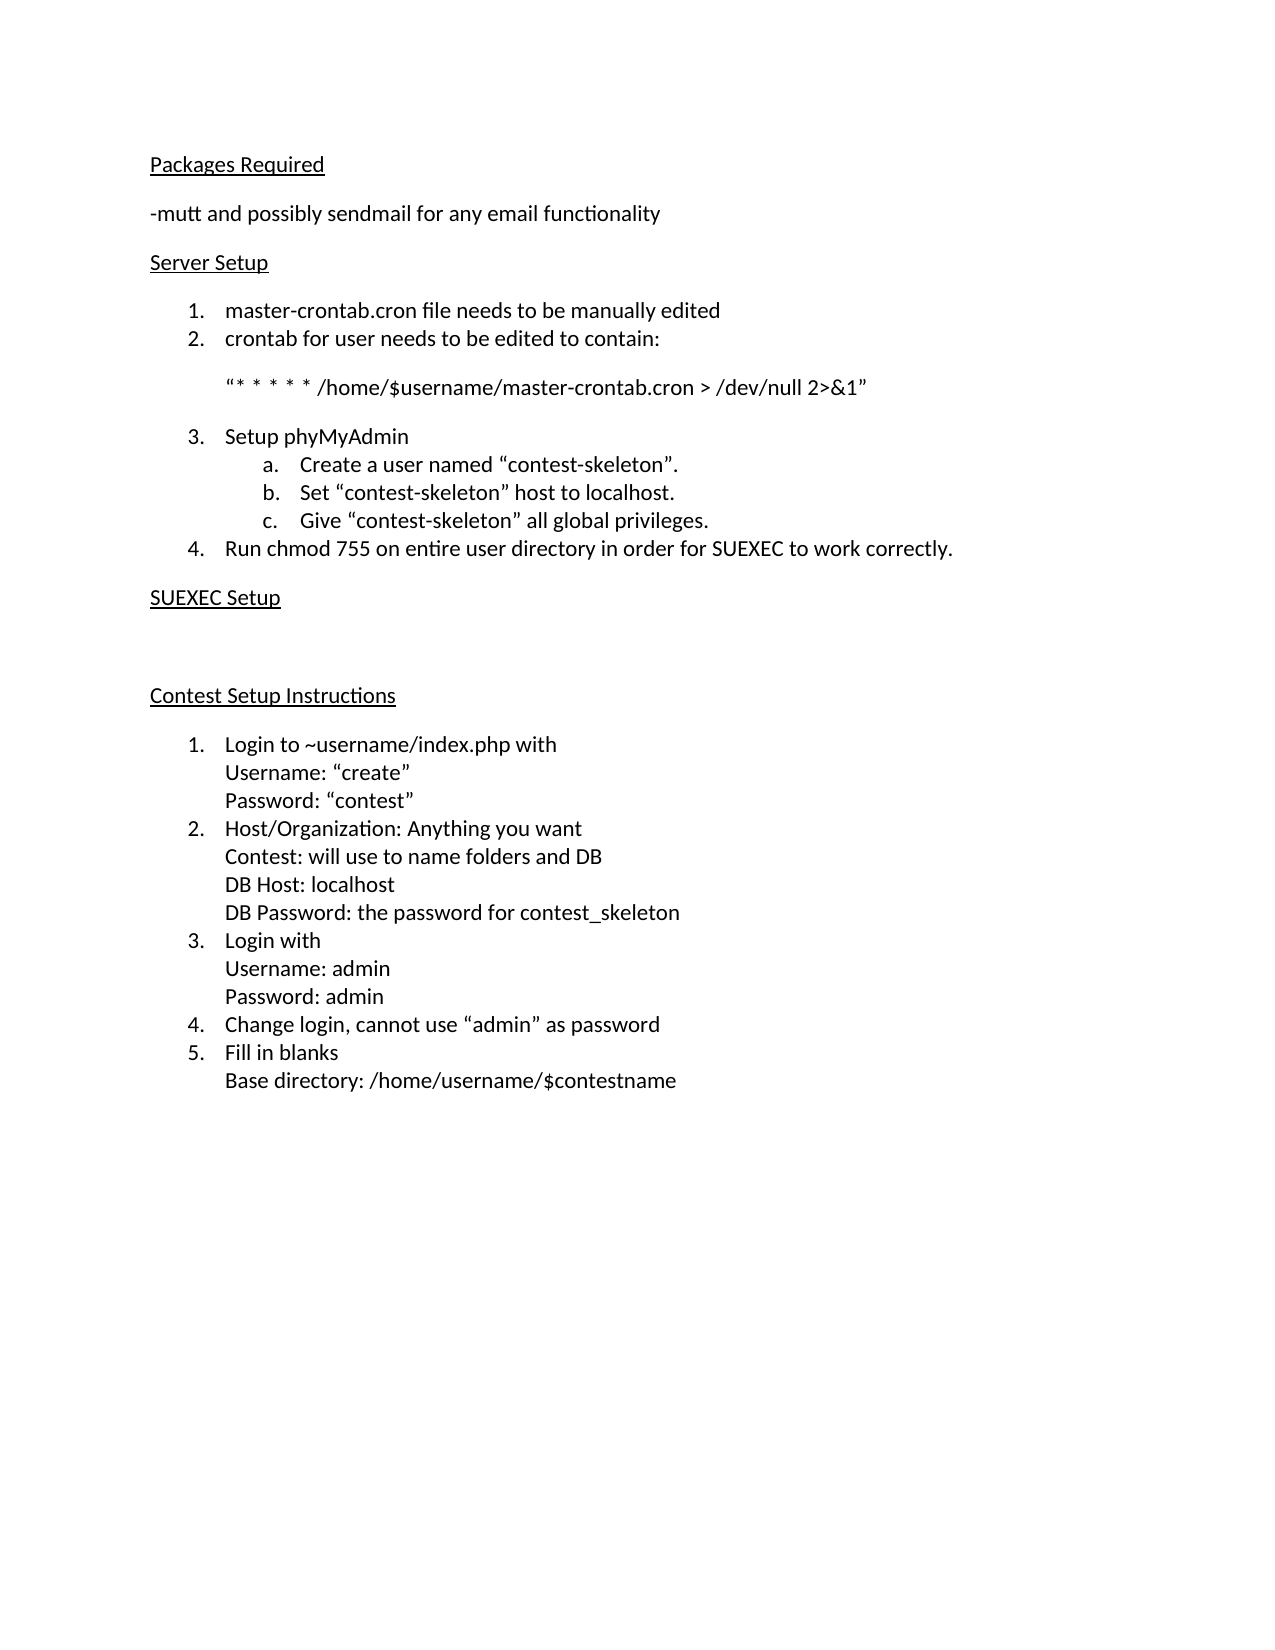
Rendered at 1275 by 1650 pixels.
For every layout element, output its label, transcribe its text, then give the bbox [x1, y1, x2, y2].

list Host/Organization: Anything you want [187, 814, 1125, 842]
list Setup phyMyAdmin [187, 422, 1125, 450]
list Run chmod 755 on entire user directory in order for SUEXEC to work correctly. [187, 534, 1125, 562]
list DB Password: the password for contest_skeleton [225, 898, 1125, 926]
list Username: admin [225, 954, 1125, 982]
list Password: “contest” [225, 786, 1125, 814]
list Set “contest-skeleton” host to localhost. [262, 478, 1125, 506]
list Change login, cannot use “admin” as password [187, 1010, 1125, 1038]
list Create a user named “contest-skeleton”. [262, 450, 1125, 478]
text Server Setup [150, 248, 1125, 276]
text -mutt and possibly sendmail for any email functionality [150, 199, 1125, 227]
list Login to ~username/index.php with [187, 730, 1125, 758]
list master-crontab.cron file needs to be manually edited [187, 297, 1125, 324]
list Base directory: /home/username/$contestname [225, 1066, 1125, 1094]
text SUEXEC Setup [150, 583, 1125, 611]
text Contest Setup Instructions [150, 681, 1125, 709]
list Fill in blanks [187, 1038, 1125, 1066]
list DB Host: localhost [225, 870, 1125, 898]
text Packages Required [150, 150, 1125, 178]
list Give “contest-skeleton” all global privileges. [262, 506, 1125, 534]
list Username: “create” [225, 758, 1125, 786]
list Login with [187, 926, 1125, 954]
text “* * * * * /home/$username/master-crontab.cron > /dev/null 2>&1” [225, 373, 1125, 401]
list crontab for user needs to be edited to contain: [187, 324, 1125, 353]
list Password: admin [225, 982, 1125, 1010]
list Contest: will use to name folders and DB [225, 842, 1125, 870]
